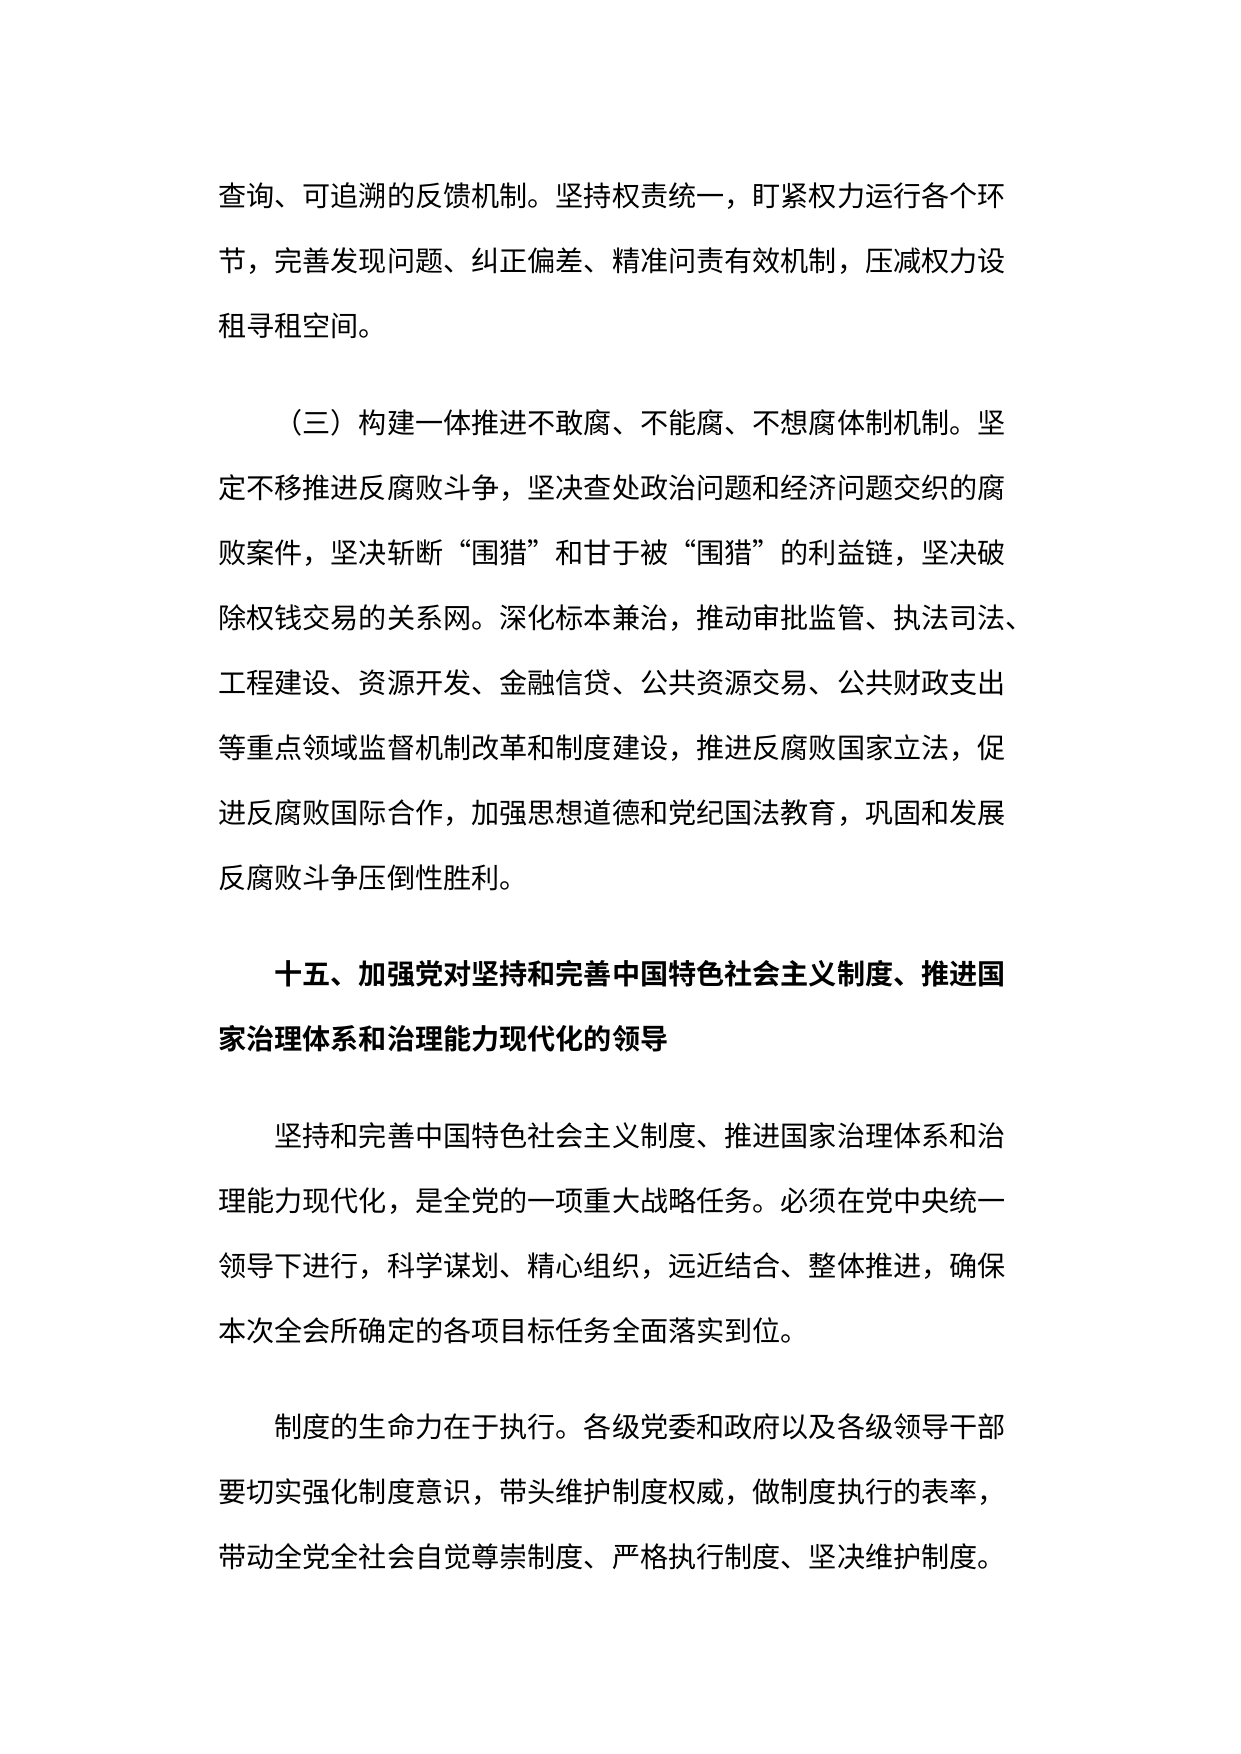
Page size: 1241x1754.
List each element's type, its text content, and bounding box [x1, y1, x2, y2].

text 十五、加强党对坚持和完善中国特色社会主义制度、推进国家治理体系和治理能力现代化的领导 [218, 940, 1022, 1070]
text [218, 1393, 1022, 1588]
text 坚持和完善中国特色社会主义制度、推进国家治理体系和治理能力现代化，是全党的一项重大战略任务。必须在党中央统一领导下进行，科学谋划、精心组织，远近结合、整体推进，确保本次全会所确定的各项目标任务全面落实到位。 [218, 1101, 1022, 1361]
text （三）构建一体推进不敢腐、不能腐、不想腐体制机制。坚定不移推进反腐败斗争，坚决查处政治问题和经济问题交织的腐败案件，坚决斩断“围猎”和甘于被“围猎”的利益链，坚决破除权钱交易的关系网。深化标本兼治，推动审批监管、执法司法、工程建设、资源开发、金融信贷、公共资源交易、公共财政支出等重点领域监督机制改革和制度建设，推进反腐败国家立法，促进反腐败国际合作，加强思想道德和党纪国法教育，巩固和发展反腐败斗争压倒性胜利。 [218, 388, 1022, 908]
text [218, 162, 1022, 357]
